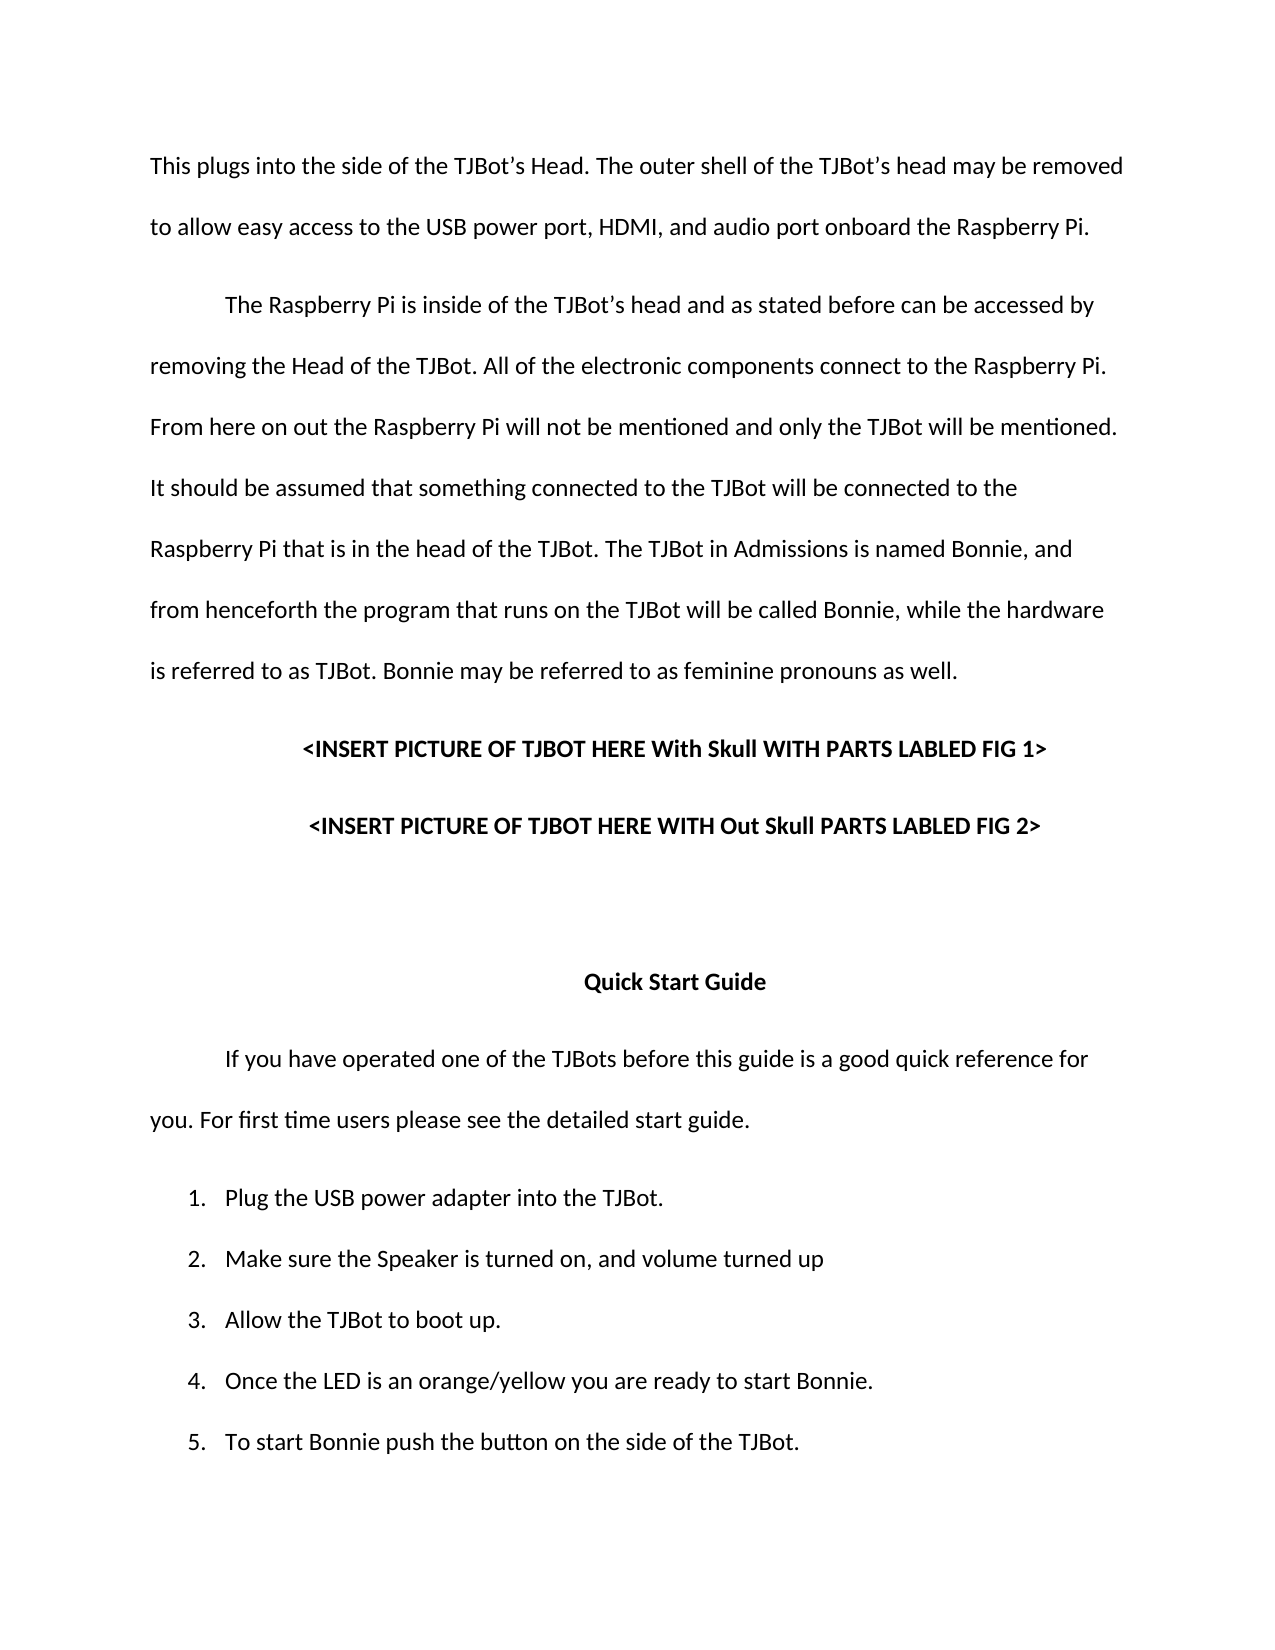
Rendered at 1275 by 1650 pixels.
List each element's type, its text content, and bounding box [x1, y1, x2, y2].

text <INSERT PICTURE OF TJBOT HERE WITH Out Skull PARTS LABLED FIG 2> [150, 810, 1125, 841]
text <INSERT PICTURE OF TJBOT HERE With Skull WITH PARTS LABLED FIG 1> [150, 733, 1125, 763]
list Allow the TJBot to boot up. [187, 1304, 1125, 1335]
list Make sure the Speaker is turned on, and volume turned up [187, 1243, 1125, 1274]
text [150, 150, 1125, 242]
text Quick Start Guide [150, 966, 1125, 996]
list Once the LED is an orange/yellow you are ready to start Bonnie. [187, 1365, 1125, 1396]
list Plug the USB power adapter into the TJBot. [187, 1182, 1125, 1213]
text If you have operated one of the TJBots before this guide is a good quick reference for you. For first time users please see the detailed start guide. [150, 1043, 1125, 1135]
text The Raspberry Pi is inside of the TJBot’s head and as stated before can be accessed by removing the Head of the TJBot. All of the electronic components connect to the Raspberry Pi. From here on out the Raspberry Pi will not be mentioned and only the TJBot will be mentioned. It should be assumed that something connected to the TJBot will be connected to the Raspberry Pi that is in the head of the TJBot. The TJBot in Admissions is named Bonnie, and from henceforth the program that runs on the TJBot will be called Bonnie, while the hardware is referred to as TJBot. Bonnie may be referred to as feminine pronouns as well. [150, 289, 1125, 686]
list To start Bonnie push the button on the side of the TJBot. [187, 1426, 1125, 1457]
